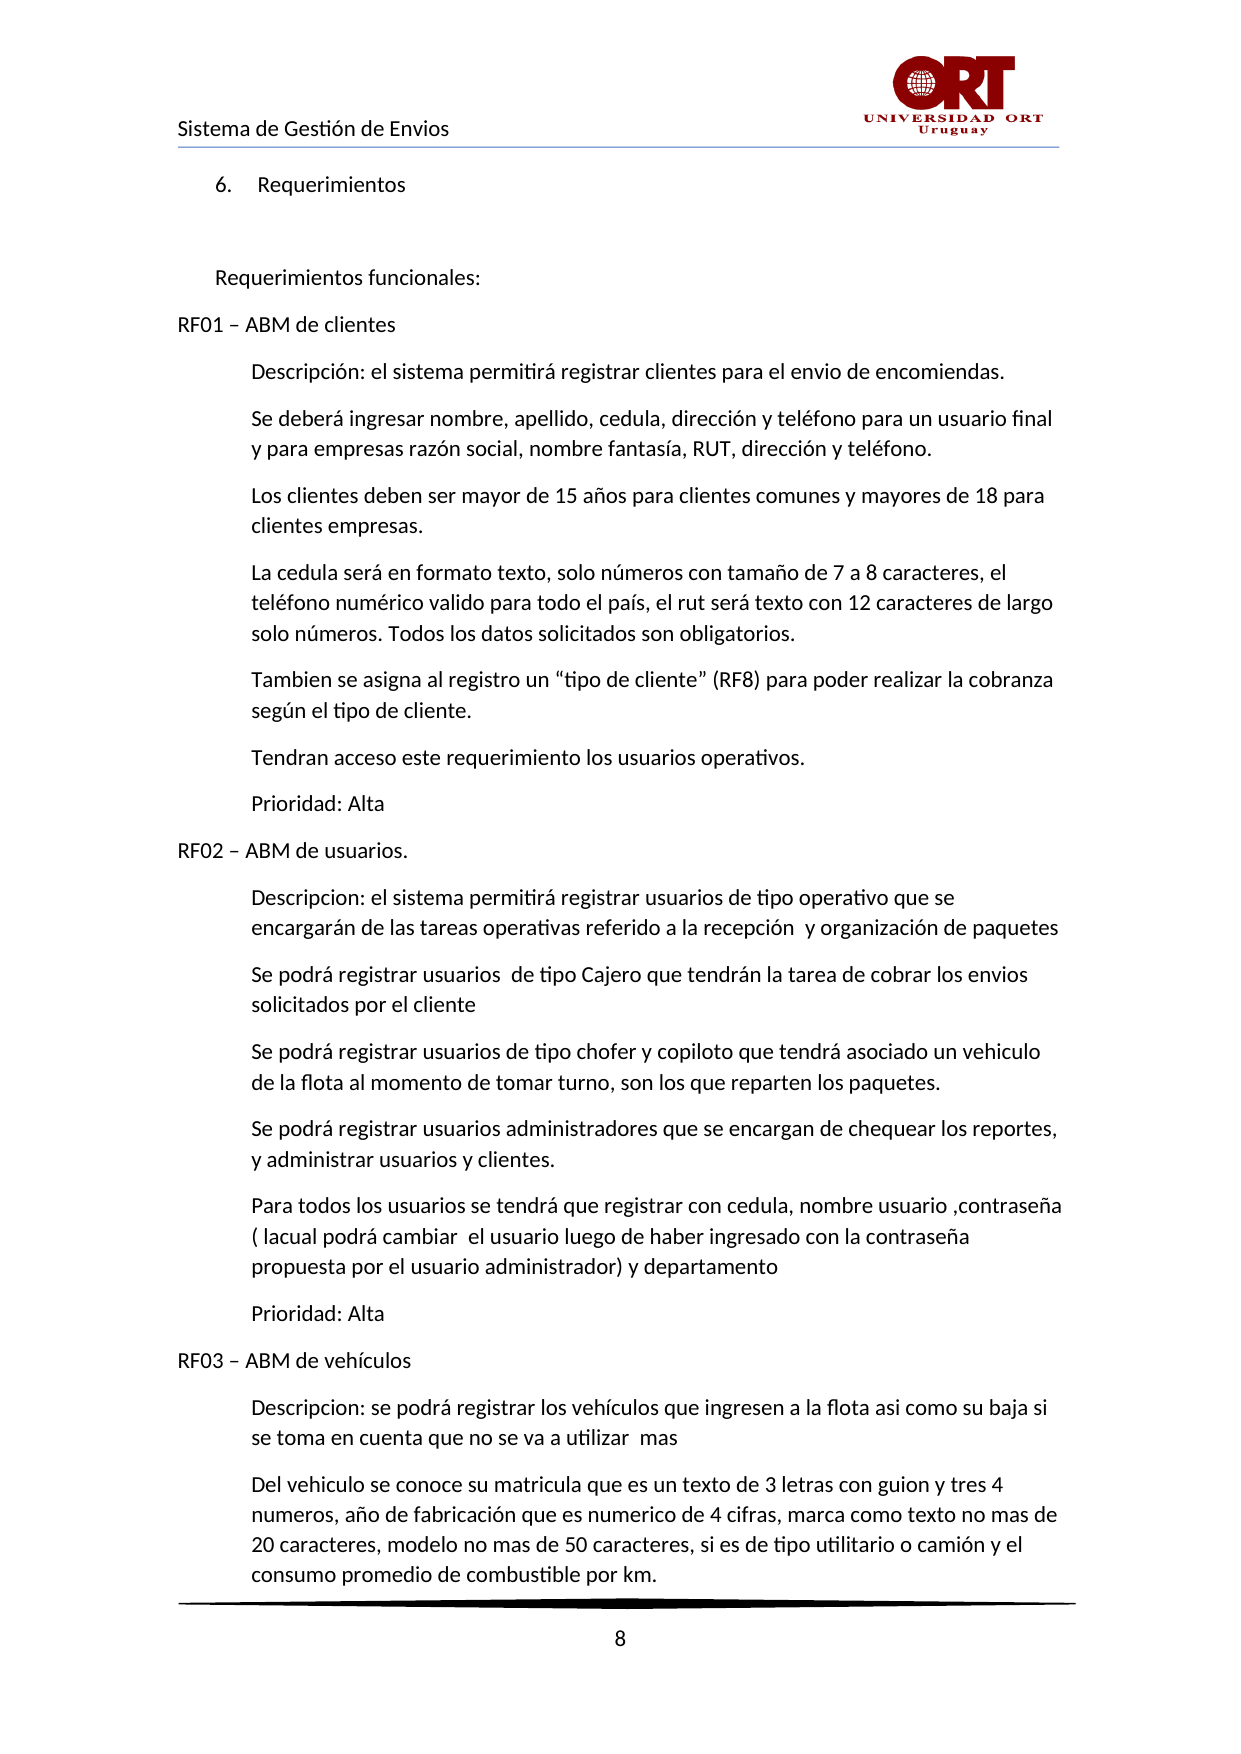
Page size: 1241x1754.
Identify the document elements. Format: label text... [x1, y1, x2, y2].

text Se deberá ingresar nombre, apellido, cedula, dirección y teléfono para un usuario final y para empresas razón social, nombre fantasía, RUT, dirección y teléfono. [251, 404, 1063, 462]
text Tendran acceso este requerimiento los usuarios operativos. [251, 743, 1063, 771]
list Requerimientos [215, 170, 1063, 198]
text Se podrá registrar usuarios de tipo Cajero que tendrán la tarea de cobrar los envios solicitados por el cliente [251, 960, 1063, 1018]
text Del vehiculo se conoce su matricula que es un texto de 3 letras con guion y tres 4 numeros, año de fabricación que es numerico de 4 cifras, marca como texto no mas de 20 caracteres, modelo no mas de 50 caracteres, si es de tipo utilitario o camión y el consumo promedio de combustible por km. [251, 1470, 1063, 1588]
text RF03 – ABM de vehículos [177, 1346, 1063, 1374]
text Descripcion: el sistema permitirá registrar usuarios de tipo operativo que se encargarán de las tareas operativas referido a la recepción y organización de paquetes [251, 883, 1063, 941]
text Se podrá registrar usuarios de tipo chofer y copiloto que tendrá asociado un vehiculo de la flota al momento de tomar turno, son los que reparten los paquetes. [251, 1037, 1063, 1096]
text Prioridad: Alta [251, 1299, 1063, 1327]
text Descripcion: se podrá registrar los vehículos que ingresen a la flota asi como su baja si se toma en cuenta que no se va a utilizar mas [251, 1393, 1063, 1451]
text Para todos los usuarios se tendrá que registrar con cedula, nombre usuario ,contraseña ( lacual podrá cambiar el usuario luego de haber ingresado con la contraseña propuesta por el usuario administrador) y departamento [251, 1192, 1063, 1280]
text RF01 – ABM de clientes [177, 310, 1063, 338]
text Descripción: el sistema permitirá registrar clientes para el envio de encomiendas. [177, 357, 1063, 385]
picture [859, 49, 1055, 145]
text Los clientes deben ser mayor de 15 años para clientes comunes y mayores de 18 para clientes empresas. [251, 481, 1063, 539]
text Requerimientos funcionales: [215, 263, 1063, 291]
text Tambien se asigna al registro un “tipo de cliente” (RF8) para poder realizar la cobranza según el tipo de cliente. [251, 666, 1063, 724]
text La cedula será en formato texto, solo números con tamaño de 7 a 8 caracteres, el teléfono numérico valido para todo el país, el rut será texto con 12 caracteres de largo solo números. Todos los datos solicitados son obligatorios. [251, 558, 1063, 647]
text RF02 – ABM de usuarios. [177, 836, 1063, 864]
text Se podrá registrar usuarios administradores que se encargan de chequear los reportes, y administrar usuarios y clientes. [251, 1114, 1063, 1173]
text Prioridad: Alta [177, 789, 1063, 817]
